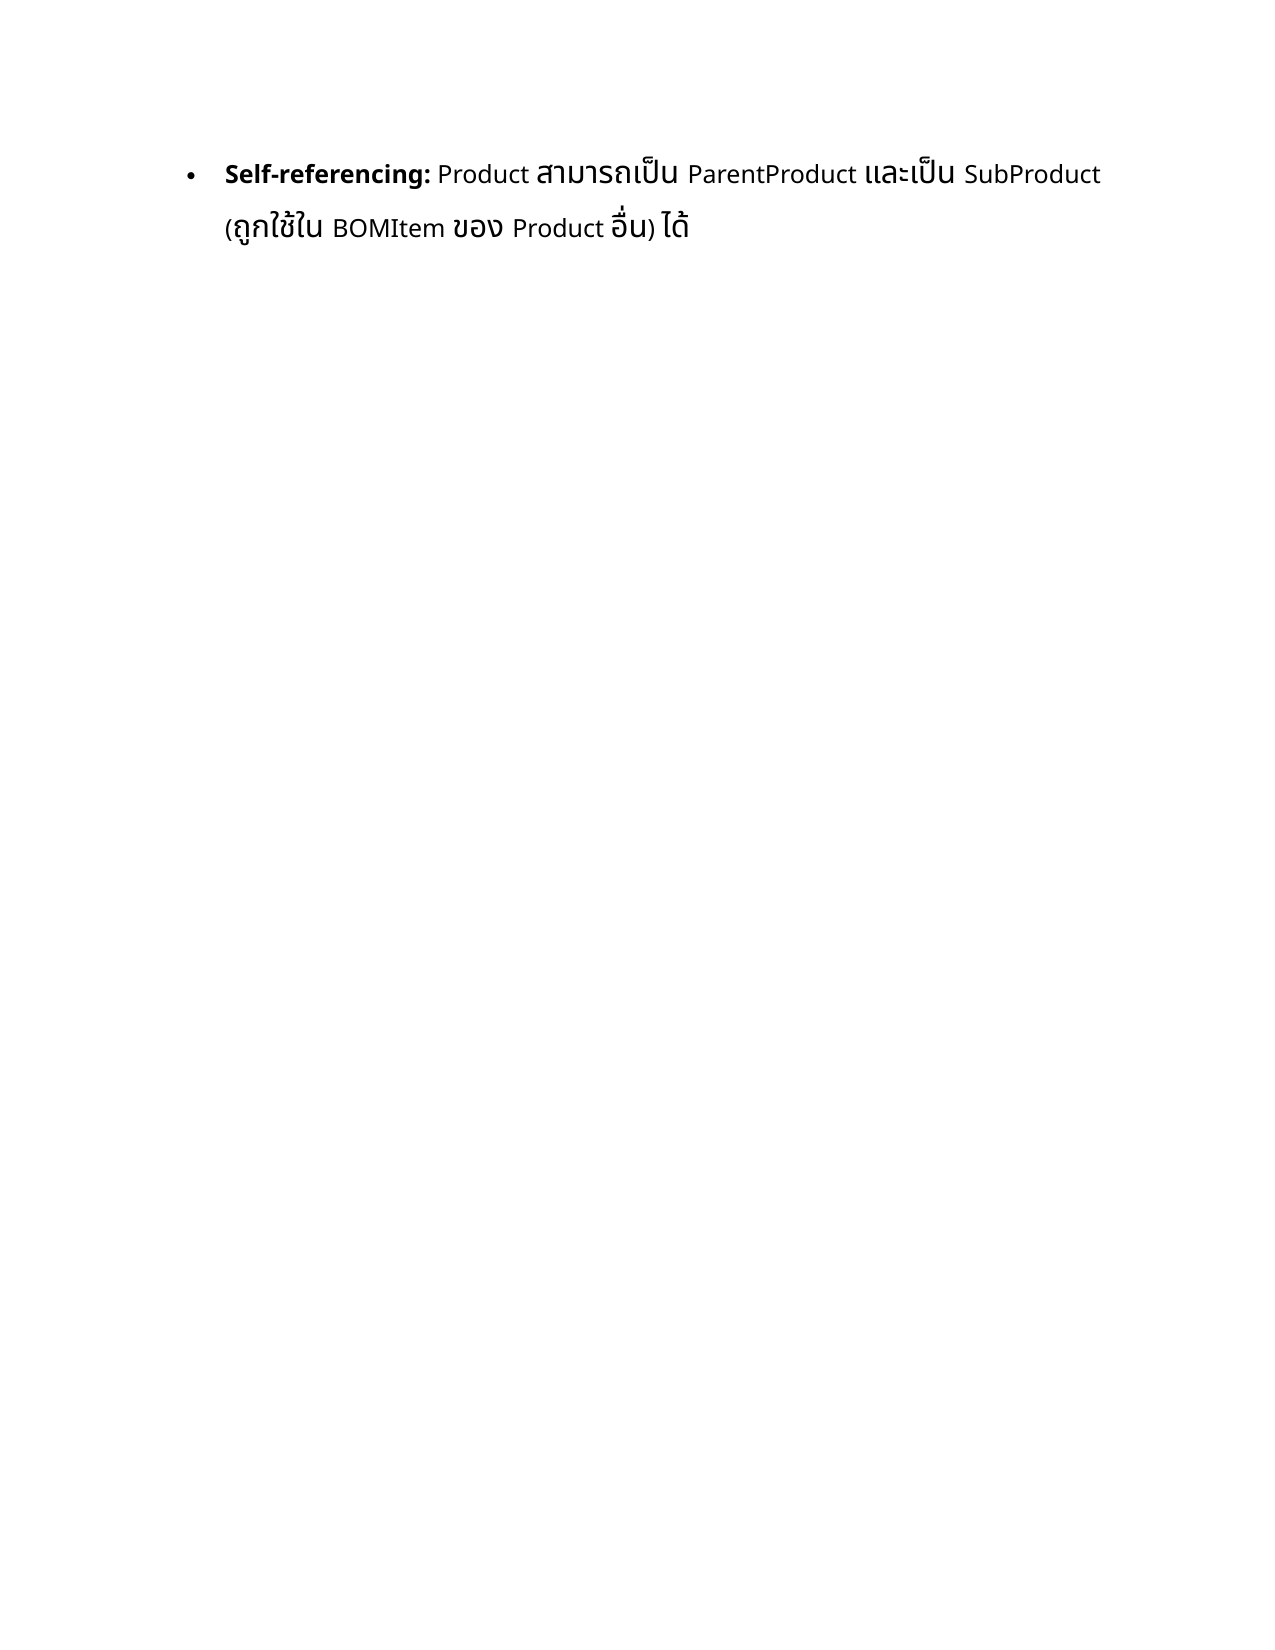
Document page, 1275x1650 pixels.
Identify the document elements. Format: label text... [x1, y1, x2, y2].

list Self-referencing: Product สามารถเป็น ParentProduct และเป็น SubProduct (ถูกใช้ใน BOMItem ของ Product อื่น) ได้ [187, 150, 1125, 251]
